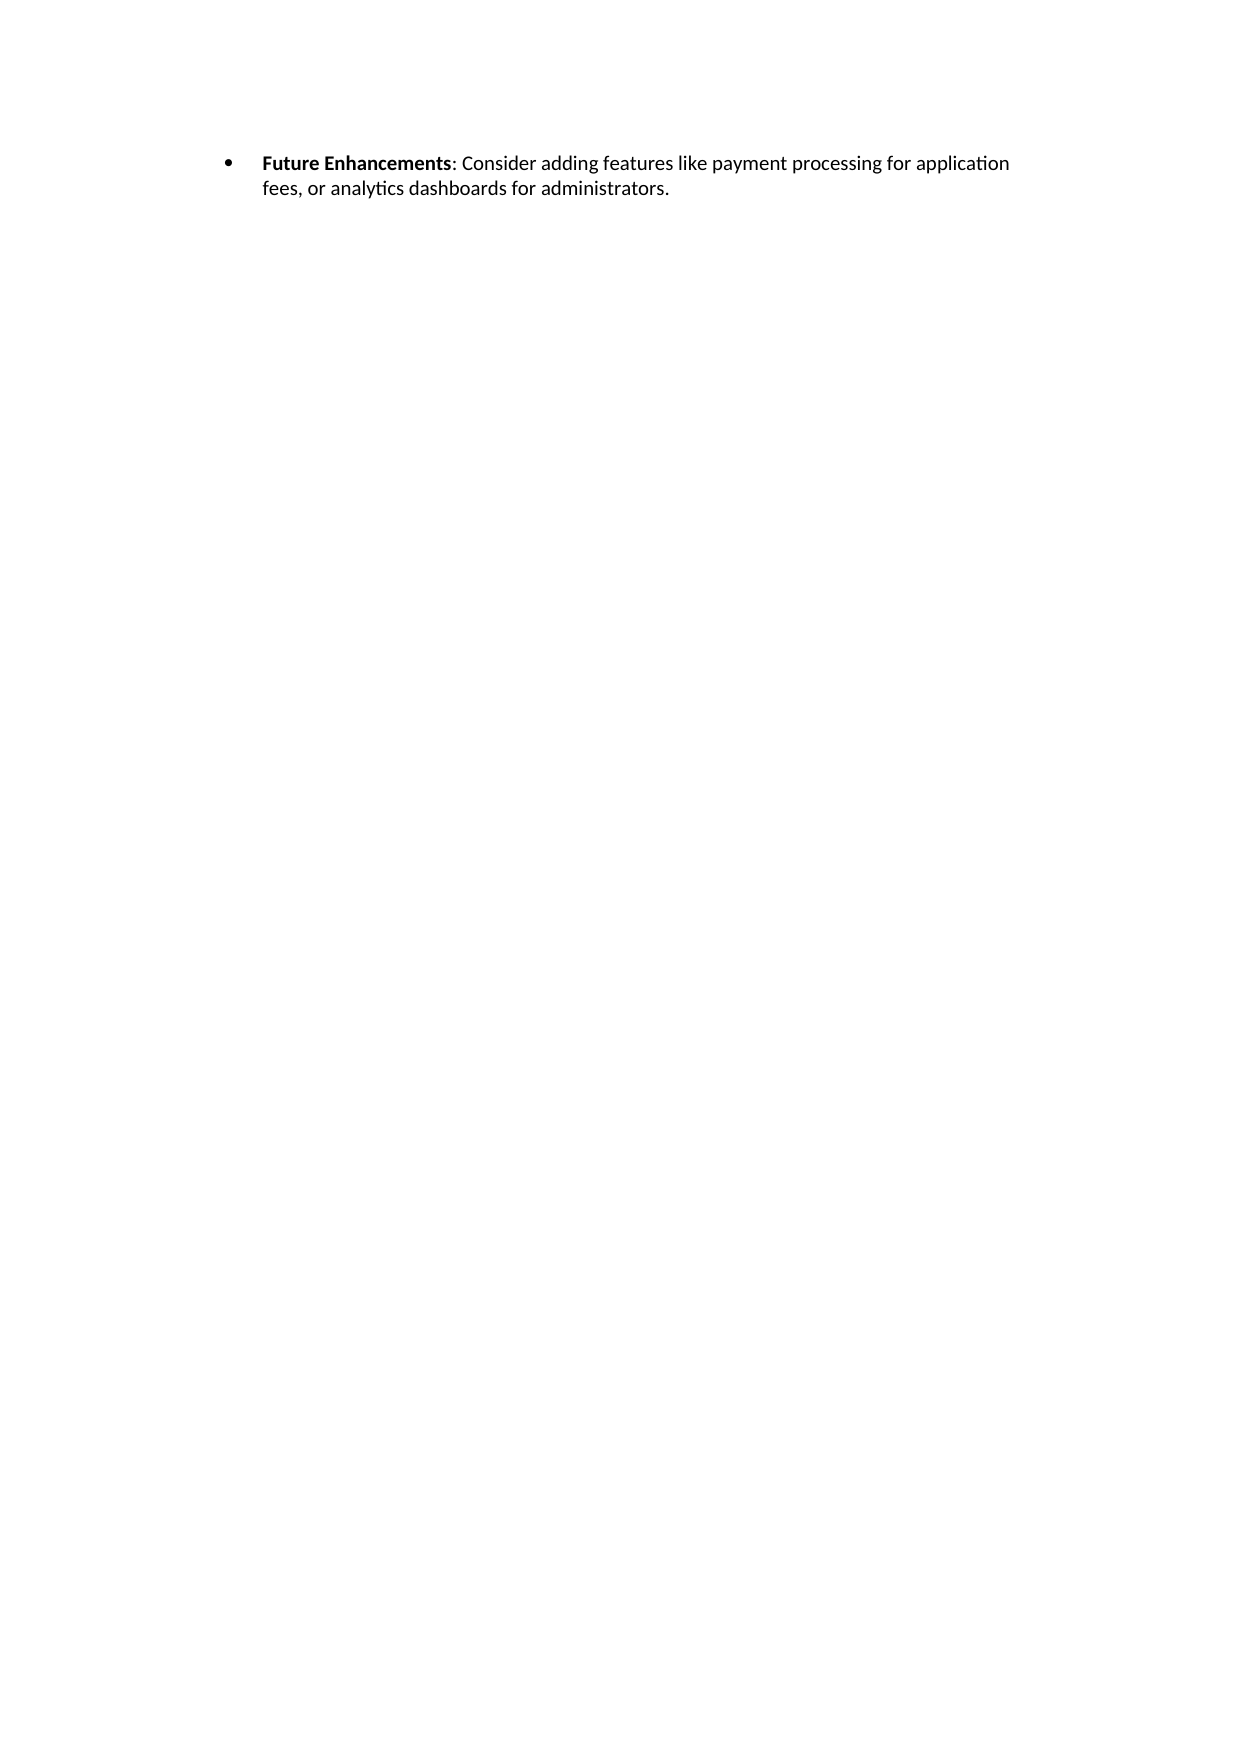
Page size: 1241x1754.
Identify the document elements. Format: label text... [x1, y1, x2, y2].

list Future Enhancements: Consider adding features like payment processing for application fees, or analytics dashboards for administrators. [225, 150, 1053, 201]
